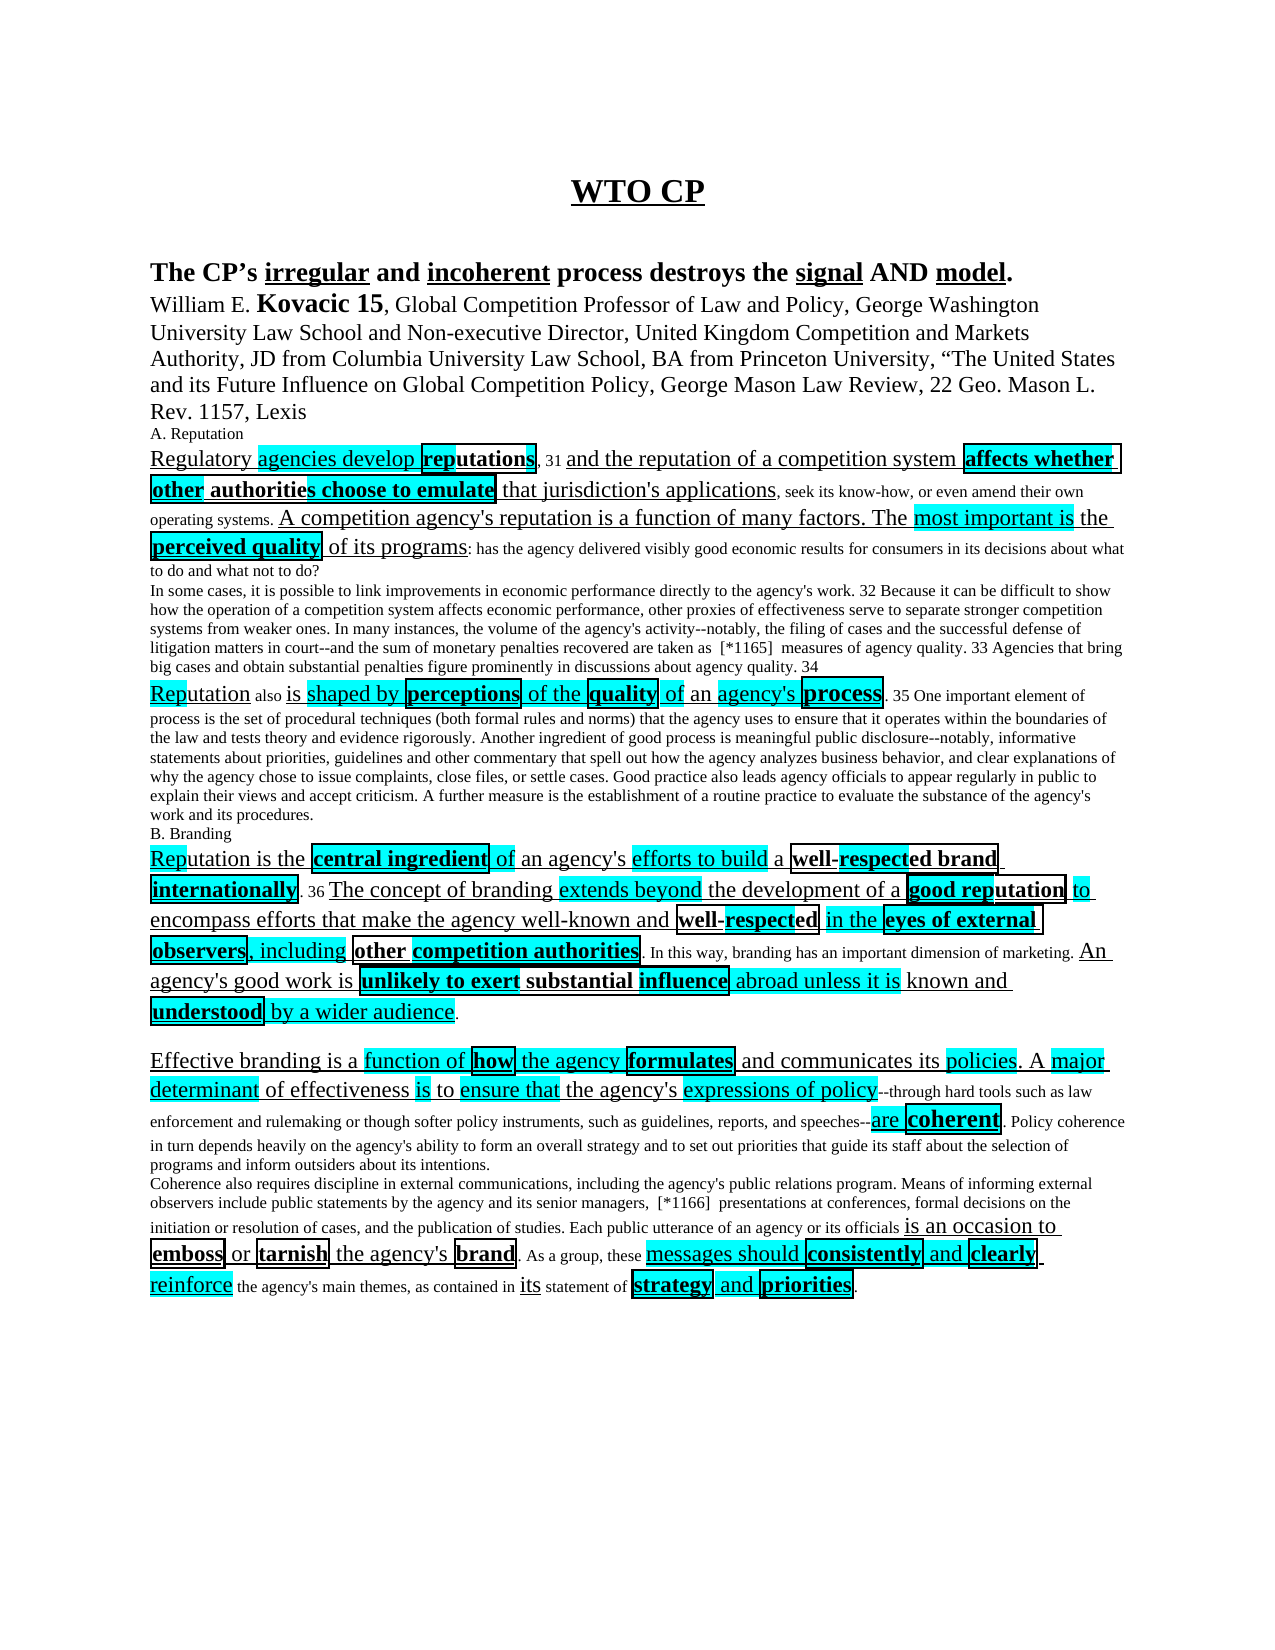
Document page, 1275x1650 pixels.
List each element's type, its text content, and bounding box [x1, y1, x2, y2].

subtitle WTO CP [150, 171, 1125, 209]
text B. Branding [150, 824, 1125, 843]
text Coherence also requires discipline in external communications, including the agency's public relations program. Means of informing external observers include public statements by the agency and its senior managers, [*1166] presentations at conferences, formal decisions on the initiation or resolution of cases, and the publication of studies. Each public utterance of an agency or its officials is an occasion to emboss or tarnish the agency's brand. As a group, these messages should consistently and clearly reinforce the agency's main themes, as contained in its statement of strategy and priorities. [150, 1174, 1125, 1299]
text In some cases, it is possible to link improvements in economic performance directly to the agency's work. 32 Because it can be difficult to show how the operation of a competition system affects economic performance, other proxies of effectiveness serve to separate stronger competition systems from weaker ones. In many instances, the volume of the agency's activity--notably, the filing of cases and the successful defense of litigation matters in court--and the sum of monetary penalties recovered are taken as [*1165] measures of agency quality. 33 Agencies that bring big cases and obtain substantial penalties figure prominently in discussions about agency quality. 34 [150, 580, 1125, 676]
subtitle The CP’s irregular and incoherent process destroys the signal AND model. [150, 256, 1125, 287]
text Effective branding is a function of how the agency formulates and communicates its policies. A major determinant of effectiveness is to ensure that the agency's expressions of policy--through hard tools such as law enforcement and rulemaking or though softer policy instruments, such as guidelines, reports, and speeches--are coherent. Policy coherence in turn depends heavily on the agency's ability to form an overall strategy and to set out priorities that guide its staff about the selection of programs and inform outsiders about its intentions. [150, 1046, 1125, 1174]
text Reputation also is shaped by perceptions of the quality of an agency's process. 35 One important element of process is the set of procedural techniques (both formal rules and norms) that the agency uses to ensure that it operates within the boundaries of the law and tests theory and evidence rigorously. Another ingredient of good process is meaningful public disclosure--notably, informative statements about priorities, guidelines and other commentary that spell out how the agency analyzes business behavior, and clear explanations of why the agency chose to issue complaints, close files, or settle cases. Good practice also leads agency officials to appear regularly in public to explain their views and accept criticism. A further measure is the establishment of a routine practice to evaluate the substance of the agency's work and its procedures. [150, 676, 1125, 824]
text Regulatory agencies develop reputations, 31 and the reputation of a competition system affects whether other authorities choose to emulate that jurisdiction's applications, seek its know-how, or even amend their own operating systems. A competition agency's reputation is a function of many factors. The most important is the perceived quality of its programs: has the agency delivered visibly good economic results for consumers in its decisions about what to do and what not to do? [150, 443, 1125, 580]
text William E. Kovacic 15, Global Competition Professor of Law and Policy, George Washington University Law School and Non-executive Director, United Kingdom Competition and Markets Authority, JD from Columbia University Law School, BA from Princeton University, “The United States and its Future Influence on Global Competition Policy, George Mason Law Review, 22 Geo. Mason L. Rev. 1157, Lexis [150, 287, 1125, 424]
text A. Reputation [150, 424, 1125, 443]
text Reputation is the central ingredient of an agency's efforts to build a well-respected brand internationally. 36 The concept of branding extends beyond the development of a good reputation to encompass efforts that make the agency well-known and well-respected in the eyes of external observers, including other competition authorities. In this way, branding has an important dimension of marketing. An agency's good work is unlikely to exert substantial influence abroad unless it is known and understood by a wider audience. [150, 843, 1125, 1026]
